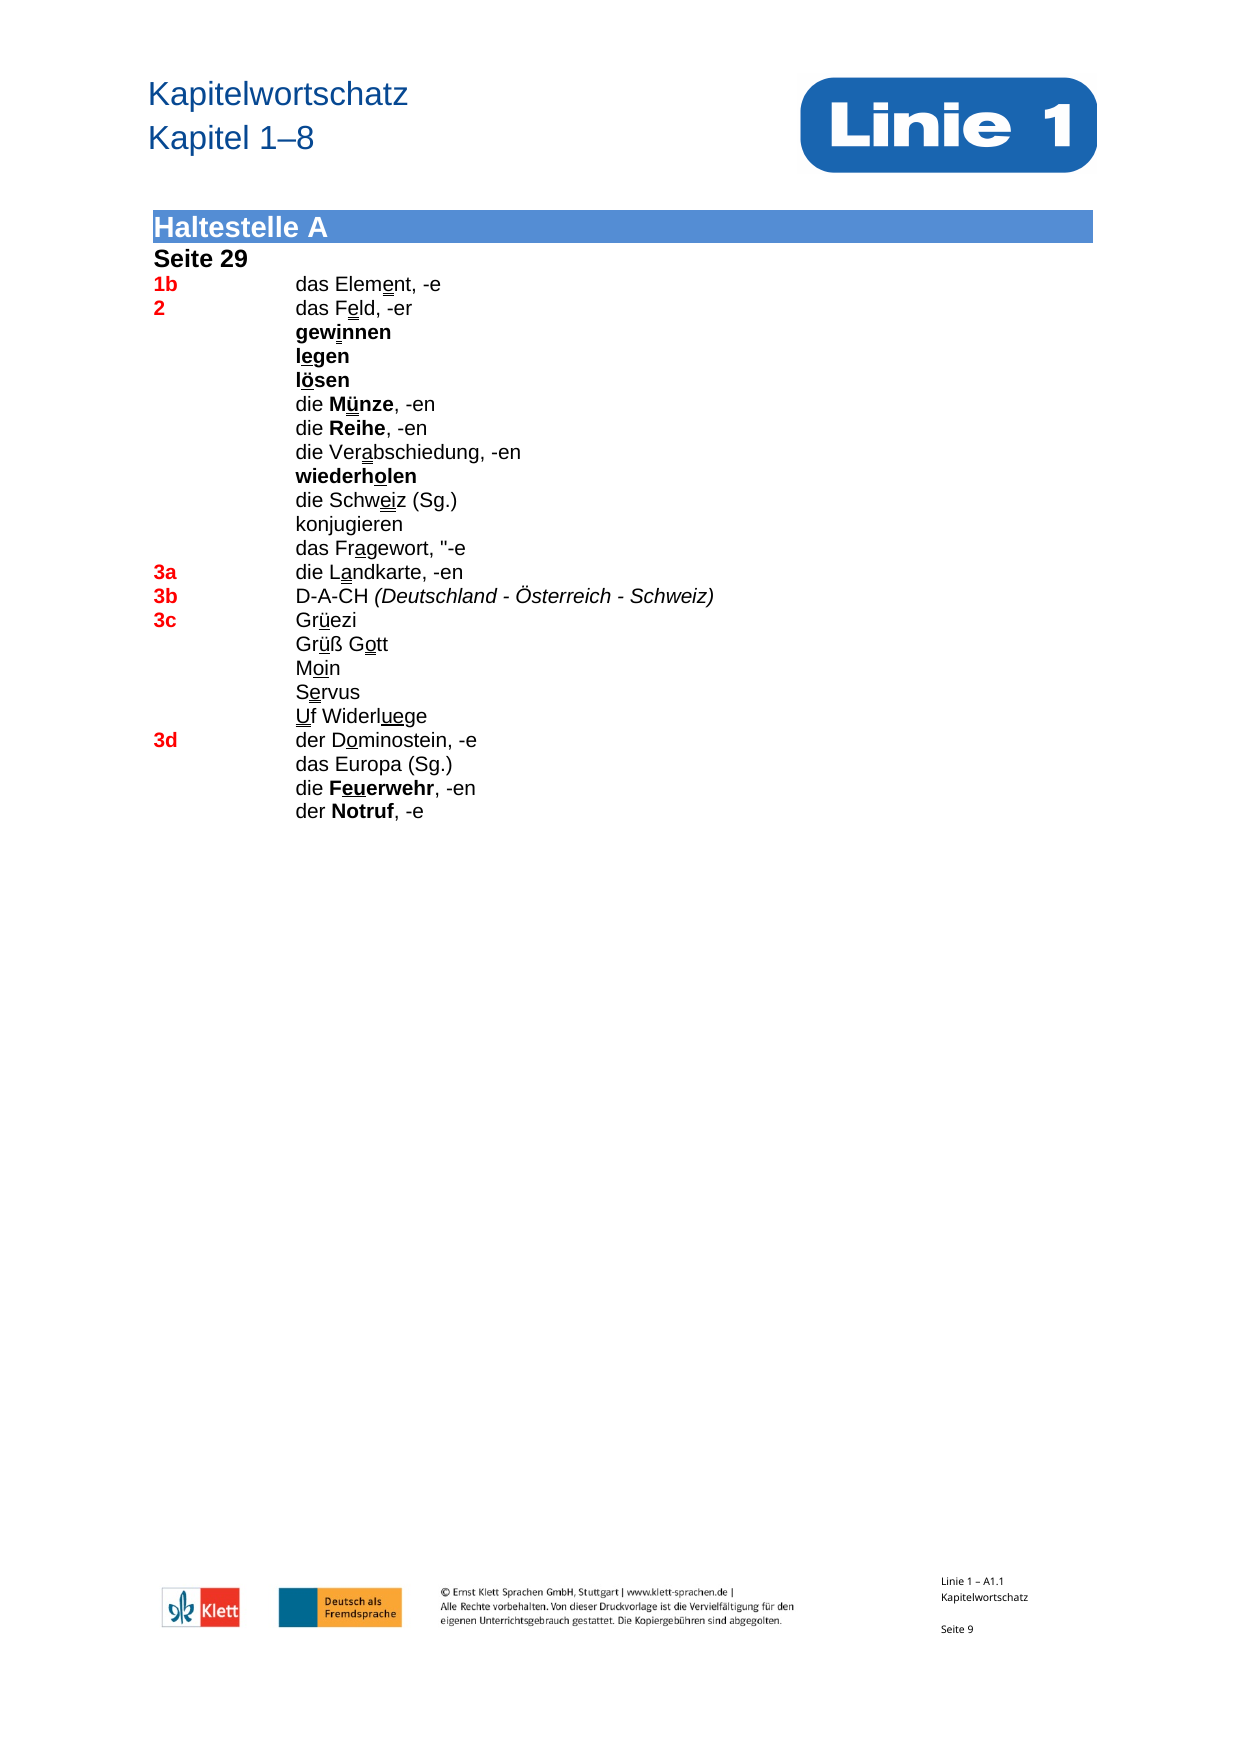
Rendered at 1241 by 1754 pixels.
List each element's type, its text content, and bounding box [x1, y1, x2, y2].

text das Europa (Sg.) [153, 751, 1093, 775]
text Moin [153, 656, 1093, 679]
text Grüß Gott [153, 632, 1093, 656]
text die Münze, -en [153, 392, 1093, 416]
text konjugieren [153, 512, 1093, 536]
text 1b das Element, -e [153, 272, 1093, 296]
text Seite 29 [153, 243, 1093, 272]
text die Reihe, -en [153, 416, 1093, 440]
text wiederholen [153, 464, 1093, 488]
text legen [153, 344, 1093, 368]
text 2 das Feld, -er [153, 296, 1093, 320]
text das Fragewort, "-e [153, 536, 1093, 560]
text die Feuerwehr, -en [153, 775, 1093, 799]
text Haltestelle A [153, 210, 1093, 243]
text 3a die Landkarte, -en [153, 560, 1093, 584]
text Uf Widerluege [153, 703, 1093, 727]
text 3c Grüezi [153, 608, 1093, 632]
text der Notruf, -e [153, 799, 1093, 823]
text 3b D-A-CH (Deutschland - Österreich - Schweiz) [153, 584, 1093, 608]
text die Schweiz (Sg.) [153, 488, 1093, 512]
text Servus [153, 679, 1093, 703]
picture [148, 1573, 815, 1643]
text gewinnen [153, 320, 1093, 344]
text 3d der Dominostein, -e [153, 727, 1093, 751]
text die Verabschiedung, -en [153, 440, 1093, 464]
text lösen [153, 368, 1093, 392]
